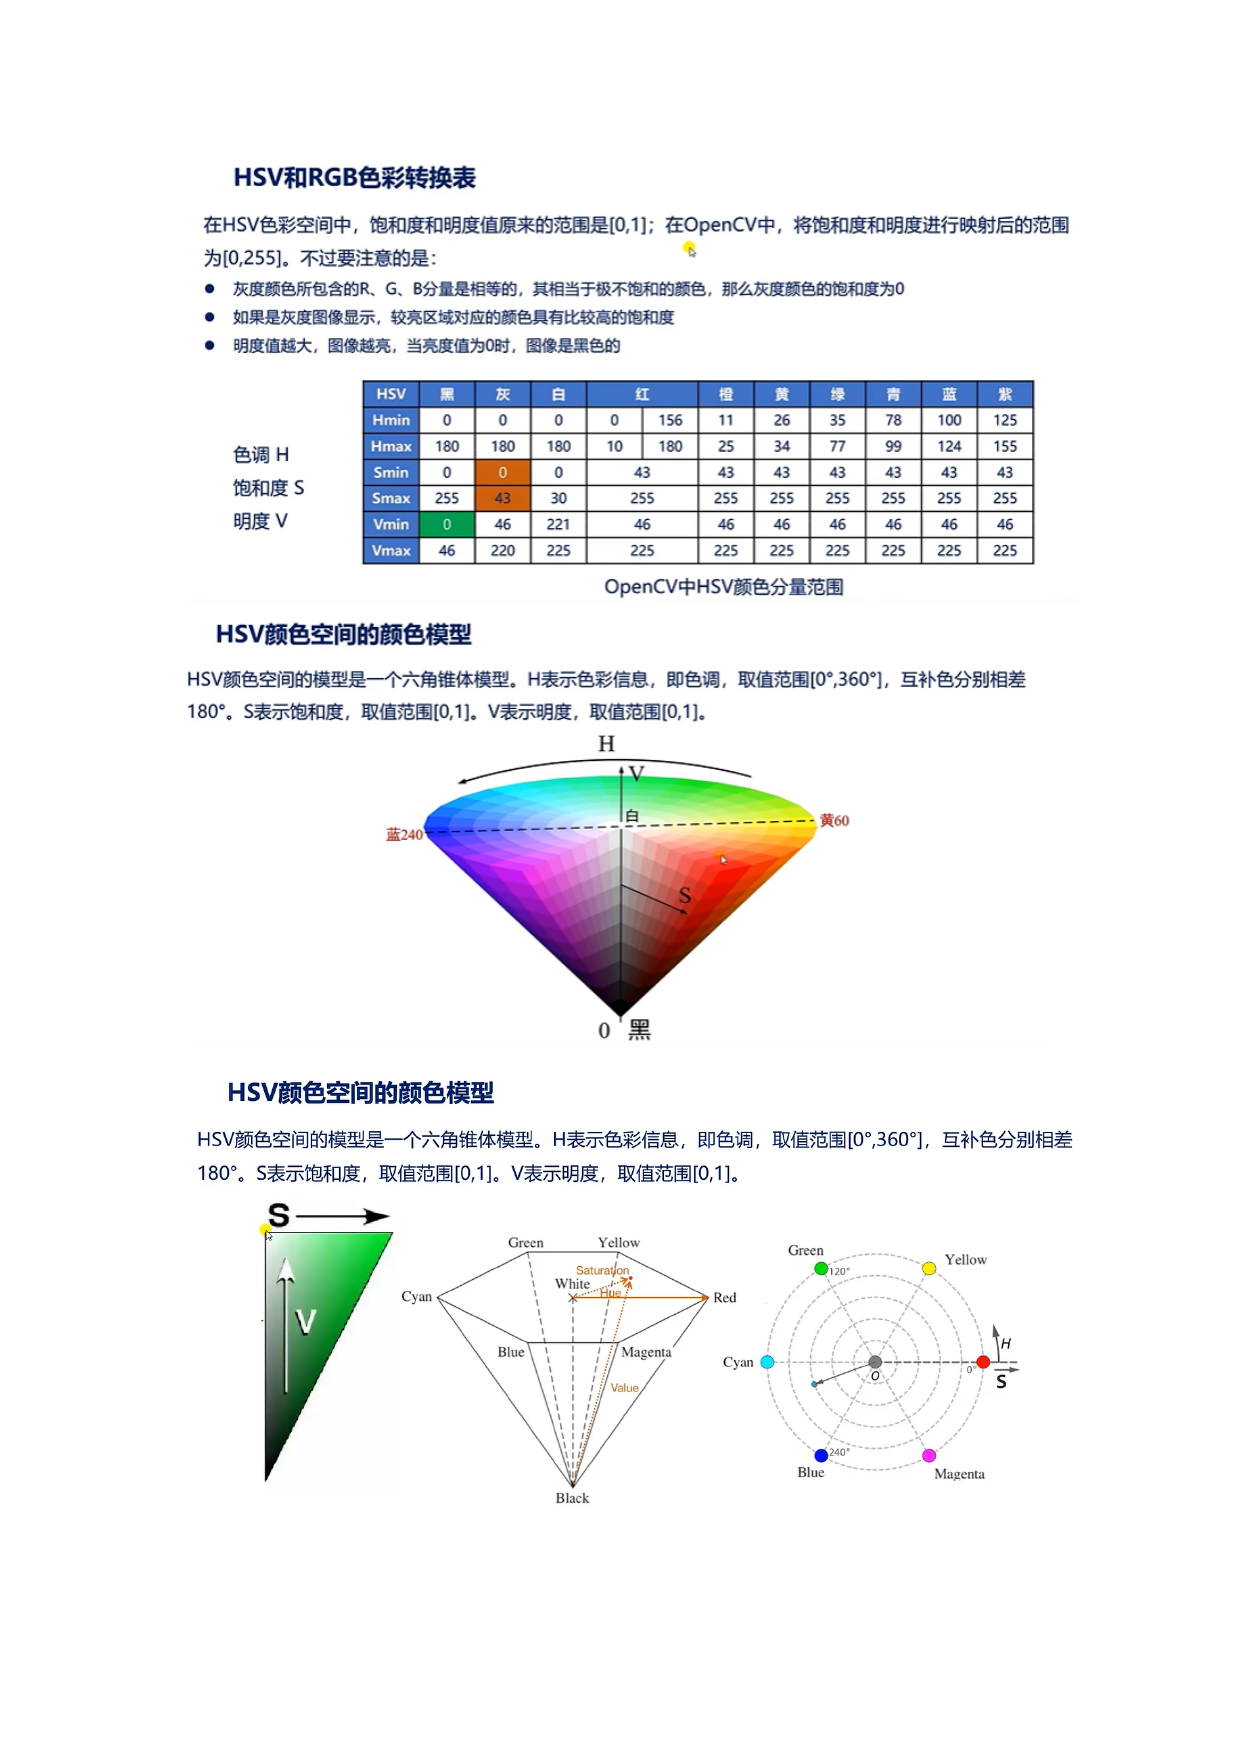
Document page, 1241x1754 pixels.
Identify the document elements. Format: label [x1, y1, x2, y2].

picture [187, 617, 1052, 1046]
picture [187, 162, 1079, 602]
picture [187, 1072, 1084, 1513]
